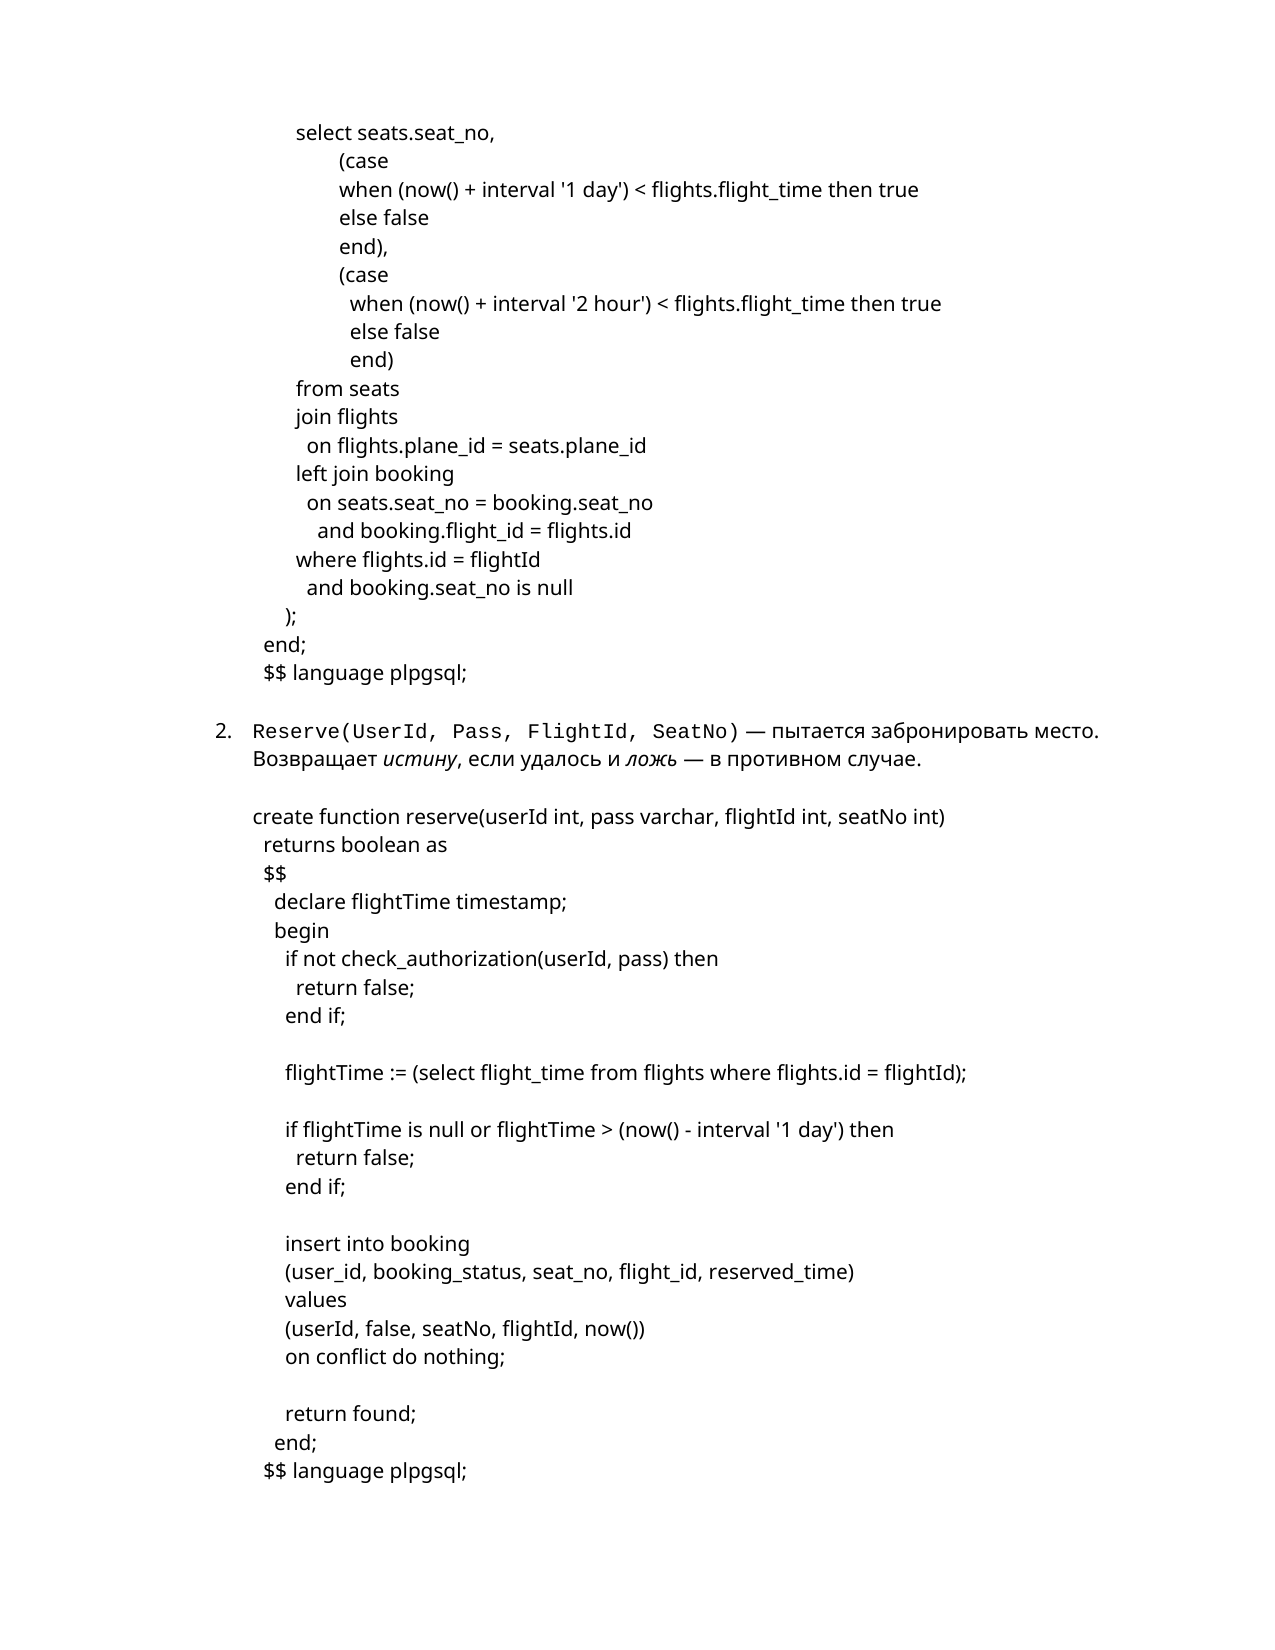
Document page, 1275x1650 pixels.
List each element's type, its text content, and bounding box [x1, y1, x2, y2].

text if flightTime is null or flightTime > (now() - interval '1 day') then [252, 1115, 1186, 1143]
text begin [252, 916, 1186, 944]
text end; [252, 630, 1186, 658]
text values [252, 1286, 1186, 1314]
text create function reserve(userId int, pass varchar, flightId int, seatNo int) [252, 802, 1186, 831]
text and booking.seat_no is null [252, 573, 1186, 602]
text if not check_authorization(userId, pass) then [252, 944, 1186, 973]
text returns boolean as [252, 831, 1186, 859]
text when (now() + interval '2 hour') < flights.flight_time then true [252, 289, 1186, 317]
text flightTime := (select flight_time from flights where flights.id = flightId); [252, 1058, 1186, 1087]
text on conflict do nothing; [252, 1342, 1186, 1371]
text declare flightTime timestamp; [252, 887, 1186, 916]
text end; [252, 1428, 1186, 1456]
text ); [252, 602, 1186, 630]
text $$ language plpgsql; [252, 658, 1186, 687]
text end if; [252, 1172, 1186, 1200]
text on flights.plane_id = seats.plane_id [252, 431, 1186, 459]
text and booking.flight_id = flights.id [252, 516, 1186, 545]
list Reserve(UserId, Pass, FlightId, SeatNo) — пытается забронировать место. Возвращает истину, если удалось и ложь — в противном случае. [215, 716, 1186, 773]
text return found; [252, 1399, 1186, 1428]
text insert into booking [252, 1229, 1186, 1257]
text (user_id, booking_status, seat_no, flight_id, reserved_time) [252, 1257, 1186, 1286]
text left join booking [252, 459, 1186, 488]
text return false; [252, 973, 1186, 1001]
text return false; [252, 1143, 1186, 1172]
text join flights [252, 402, 1186, 431]
text $$ [252, 859, 1186, 887]
text on seats.seat_no = booking.seat_no [252, 488, 1186, 516]
text (case [252, 260, 1186, 289]
text from seats [252, 374, 1186, 402]
text $$ language plpgsql; [252, 1456, 1186, 1485]
text end) [252, 346, 1186, 374]
text (userId, false, seatNo, flightId, now()) [252, 1314, 1186, 1342]
text (case [252, 147, 1186, 175]
text where flights.id = flightId [252, 545, 1186, 573]
text else false [252, 203, 1186, 232]
text end if; [252, 1001, 1186, 1030]
text when (now() + interval '1 day') < flights.flight_time then true [252, 175, 1186, 203]
text select seats.seat_no, [252, 118, 1186, 147]
text else false [252, 317, 1186, 346]
text end), [252, 232, 1186, 260]
